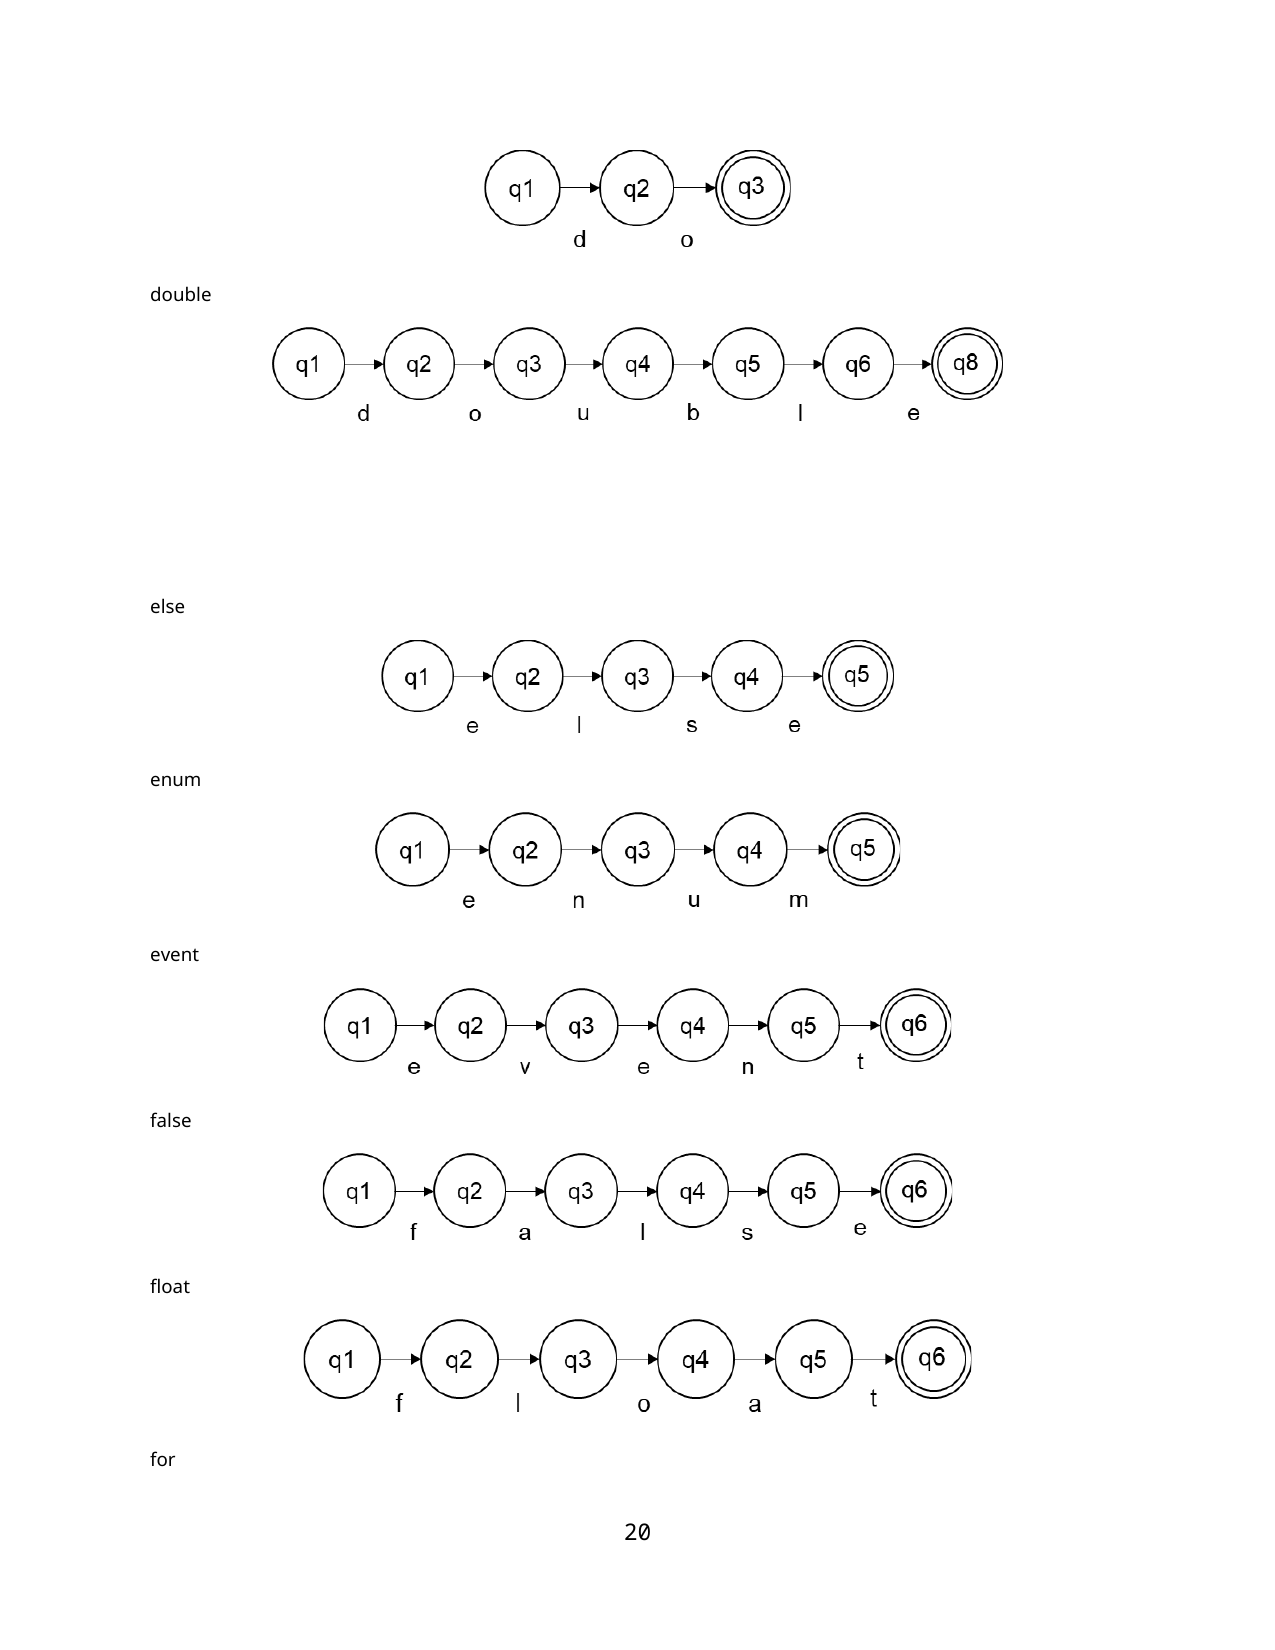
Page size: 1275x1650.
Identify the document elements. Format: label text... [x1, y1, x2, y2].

text float [150, 1273, 1125, 1299]
picture [323, 988, 952, 1094]
text event [150, 942, 1125, 967]
picture [303, 1319, 972, 1433]
picture [322, 1153, 953, 1260]
text enum [150, 766, 1125, 792]
picture [381, 640, 894, 753]
picture [272, 327, 1003, 441]
text for [150, 1446, 1125, 1472]
picture [484, 150, 791, 268]
text double [150, 281, 1125, 307]
text else [150, 594, 1125, 619]
picture [375, 812, 901, 928]
text false [150, 1107, 1125, 1133]
